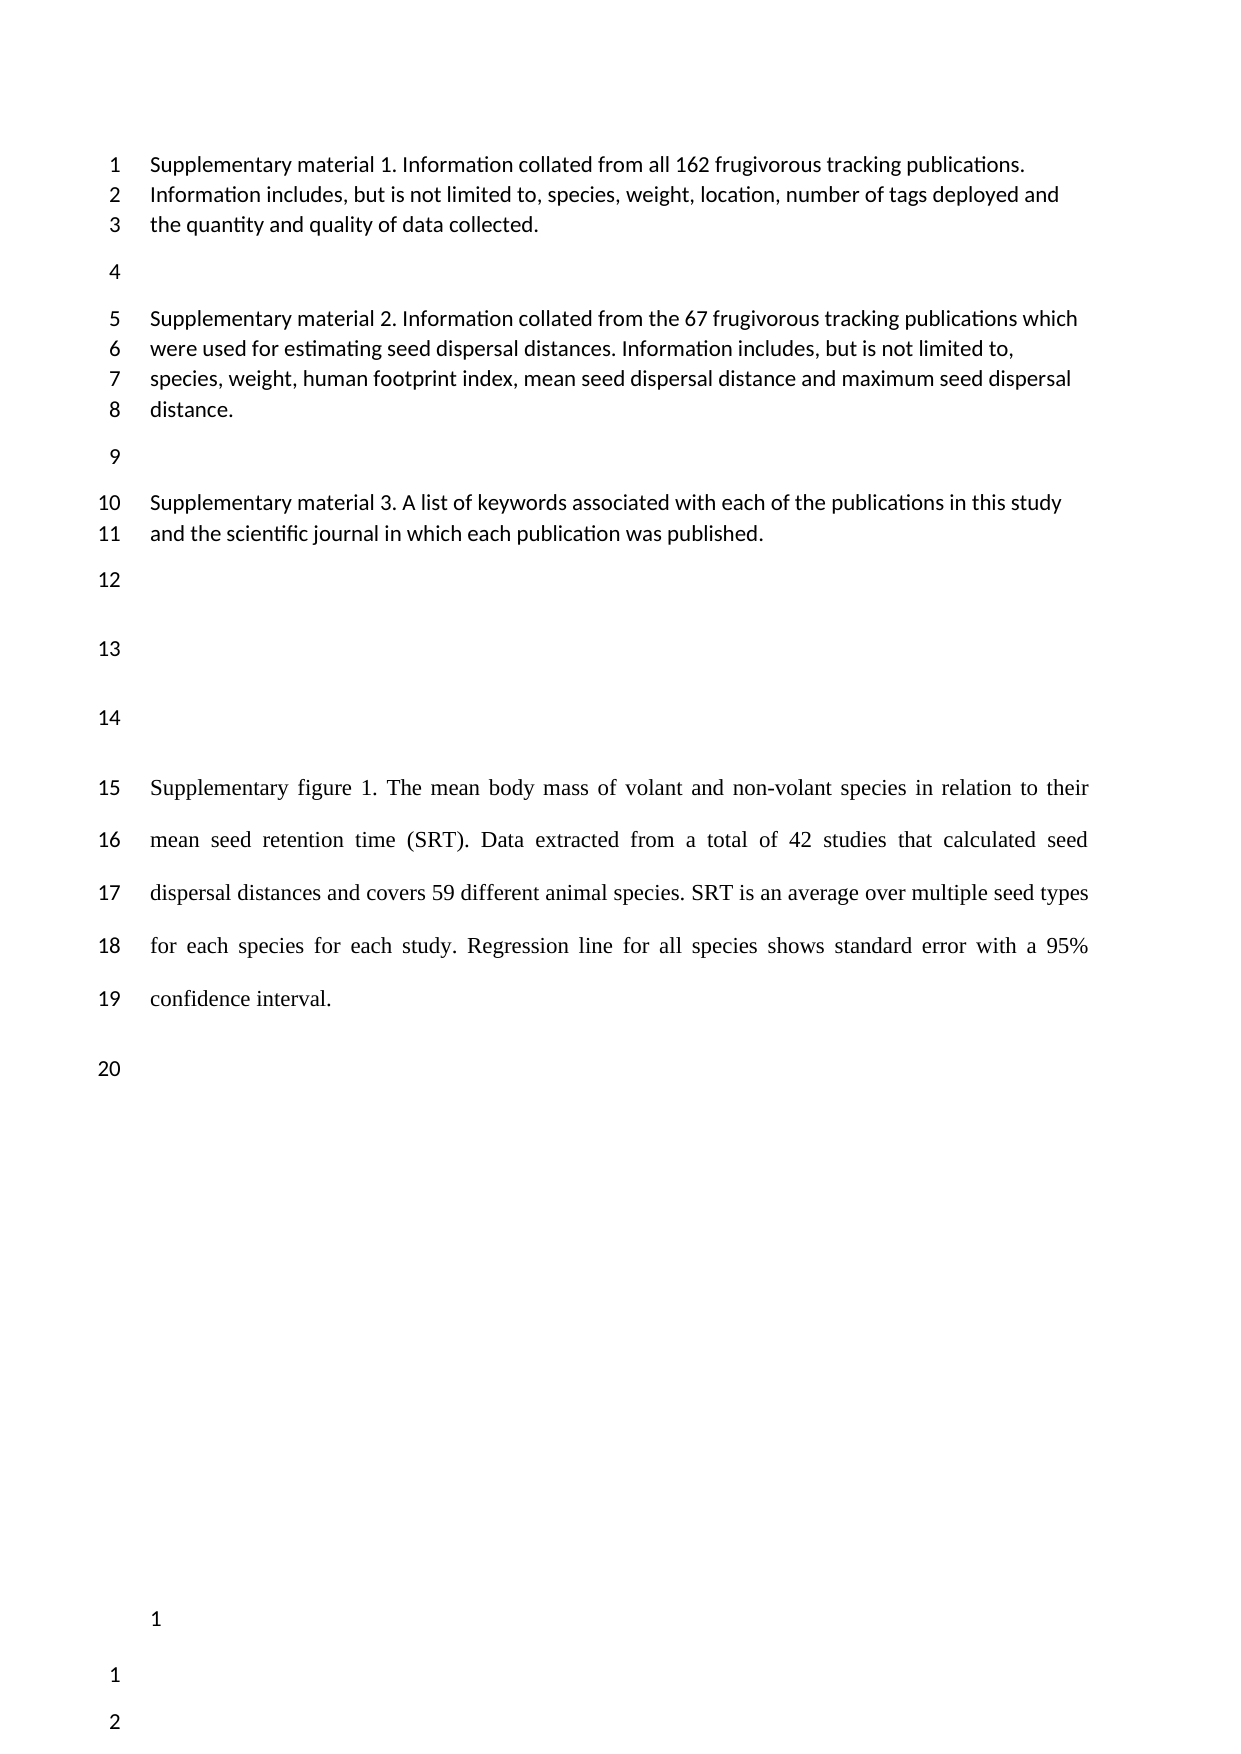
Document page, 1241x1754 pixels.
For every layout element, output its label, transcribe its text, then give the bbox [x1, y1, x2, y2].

text Supplementary figure 1. The mean body mass of volant and non-volant species in relation to their mean seed retention time (SRT). Data extracted from a total of 42 studies that calculated seed dispersal distances and covers 59 different animal species. SRT is an average over multiple seed types for each species for each study. Regression line for all species shows standard error with a 95% confidence interval. [150, 774, 1090, 1011]
text Supplementary material 1. Information collated from all 162 frugivorous tracking publications. Information includes, but is not limited to, species, weight, location, number of tags deployed and the quantity and quality of data collected. [150, 150, 1090, 238]
text Supplementary material 2. Information collated from the 67 frugivorous tracking publications which were used for estimating seed dispersal distances. Information includes, but is not limited to, species, weight, human footprint index, mean seed dispersal distance and maximum seed dispersal distance. [150, 304, 1090, 423]
text Supplementary material 3. A list of keywords associated with each of the publications in this study and the scientific journal in which each publication was published. [150, 488, 1090, 547]
